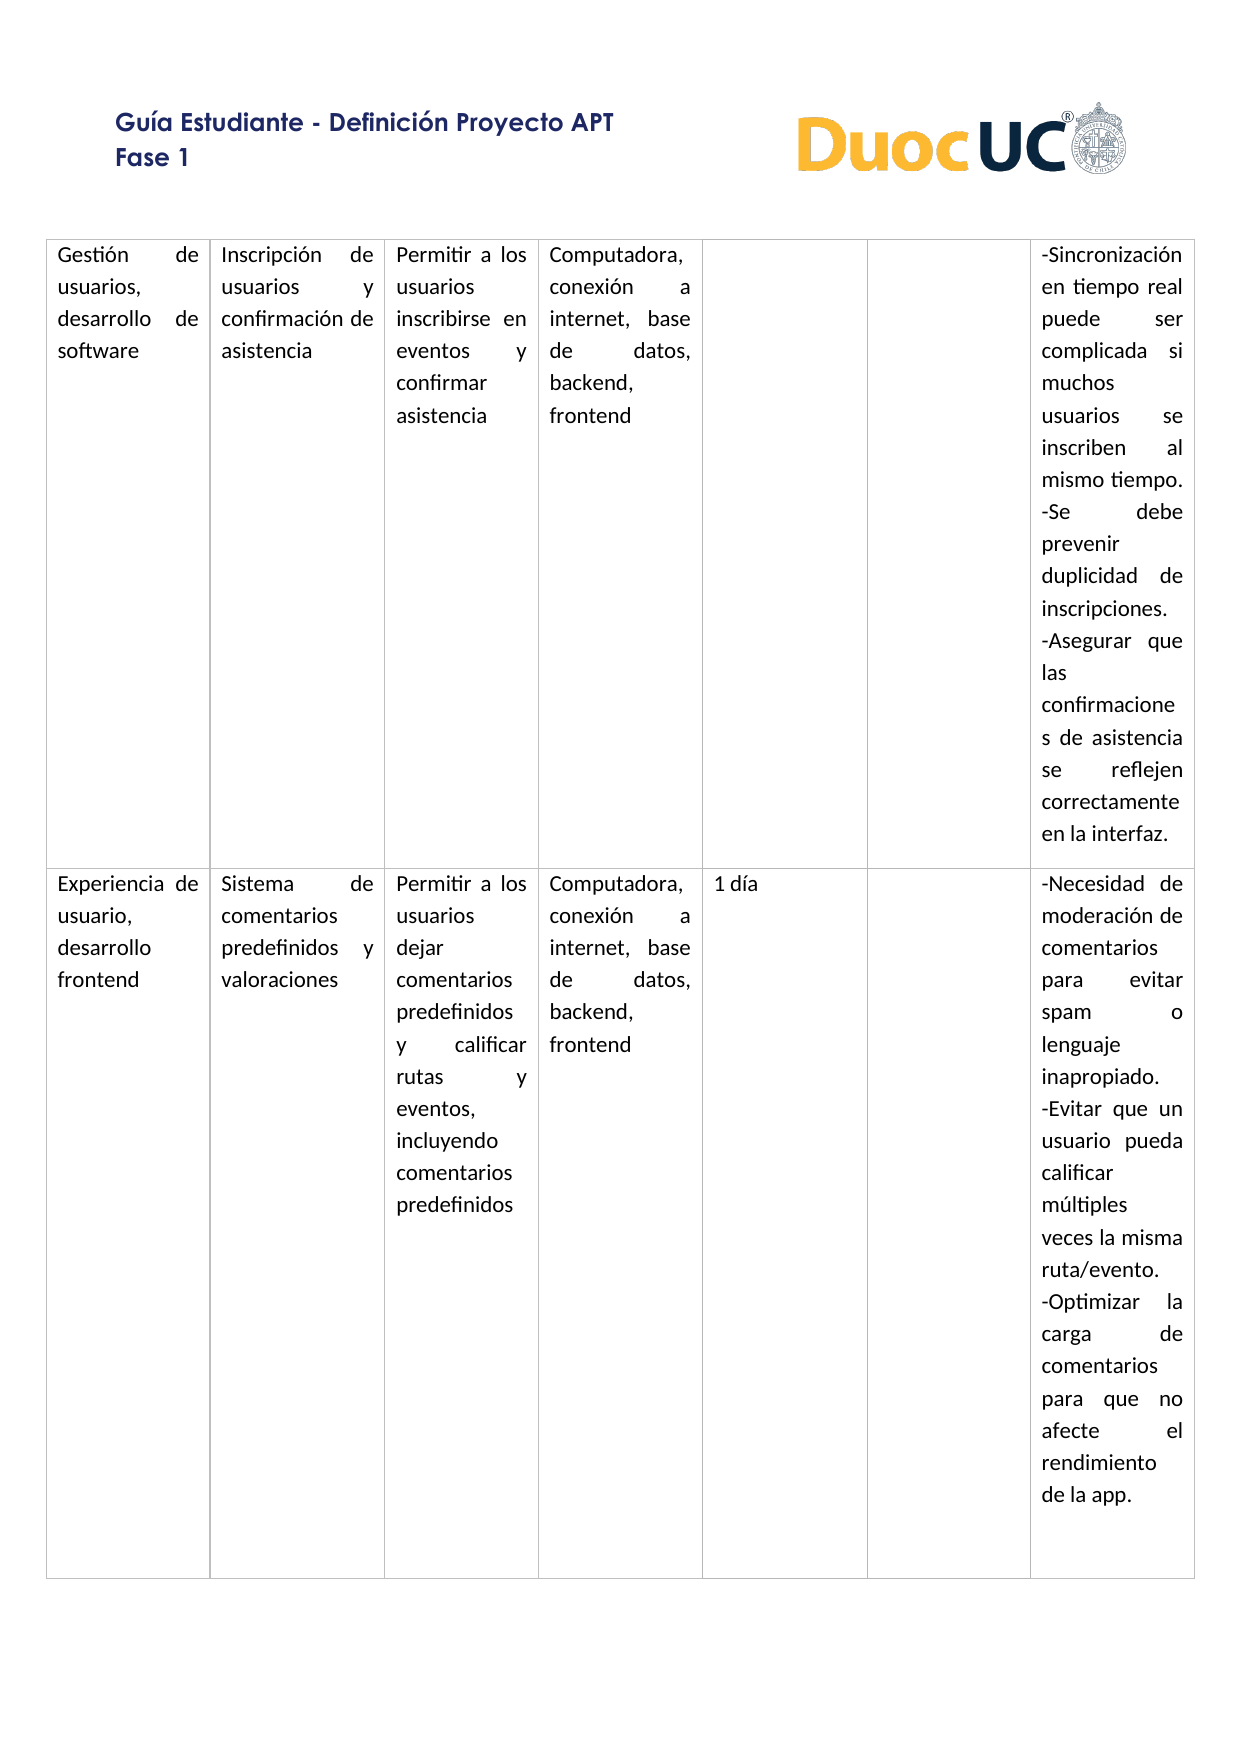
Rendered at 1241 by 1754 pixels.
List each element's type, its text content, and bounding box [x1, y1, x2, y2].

table_cell -Sincronización en tiempo real puede ser complicada si muchos usuarios se inscriben al mismo tiempo. -Se debe prevenir duplicidad de inscripciones. -Asegurar que las confirmaciones de asistencia se reflejen correctamente en la interfaz. [1031, 240, 1194, 868]
table_cell Gestión de usuarios, desarrollo de software [47, 240, 209, 868]
table_cell [868, 240, 1030, 868]
table_cell Inscripción de usuarios y confirmación de asistencia [211, 240, 384, 868]
table_cell Computadora, conexión a internet, base de datos, backend, frontend [539, 869, 702, 1578]
table_cell [703, 240, 867, 868]
table_cell Permitir a los usuarios inscribirse en eventos y confirmar asistencia [385, 240, 538, 868]
table_cell Sistema de comentarios predefinidos y valoraciones [211, 869, 384, 1578]
table_cell -Necesidad de moderación de comentarios para evitar spam o lenguaje inapropiado. -Evitar que un usuario pueda calificar múltiples veces la misma ruta/evento. -Optimizar la carga de comentarios para que no afecte el rendimiento de la app. [1031, 869, 1194, 1578]
table_cell Experiencia de usuario, desarrollo frontend [47, 869, 209, 1578]
picture [798, 102, 1126, 174]
table_cell [868, 869, 1030, 1578]
table_cell 1 día [703, 869, 867, 1578]
table_cell Permitir a los usuarios dejar comentarios predefinidos y calificar rutas y eventos, incluyendo comentarios predefinidos [385, 869, 538, 1578]
table_cell Computadora, conexión a internet, base de datos, backend, frontend [539, 240, 702, 868]
